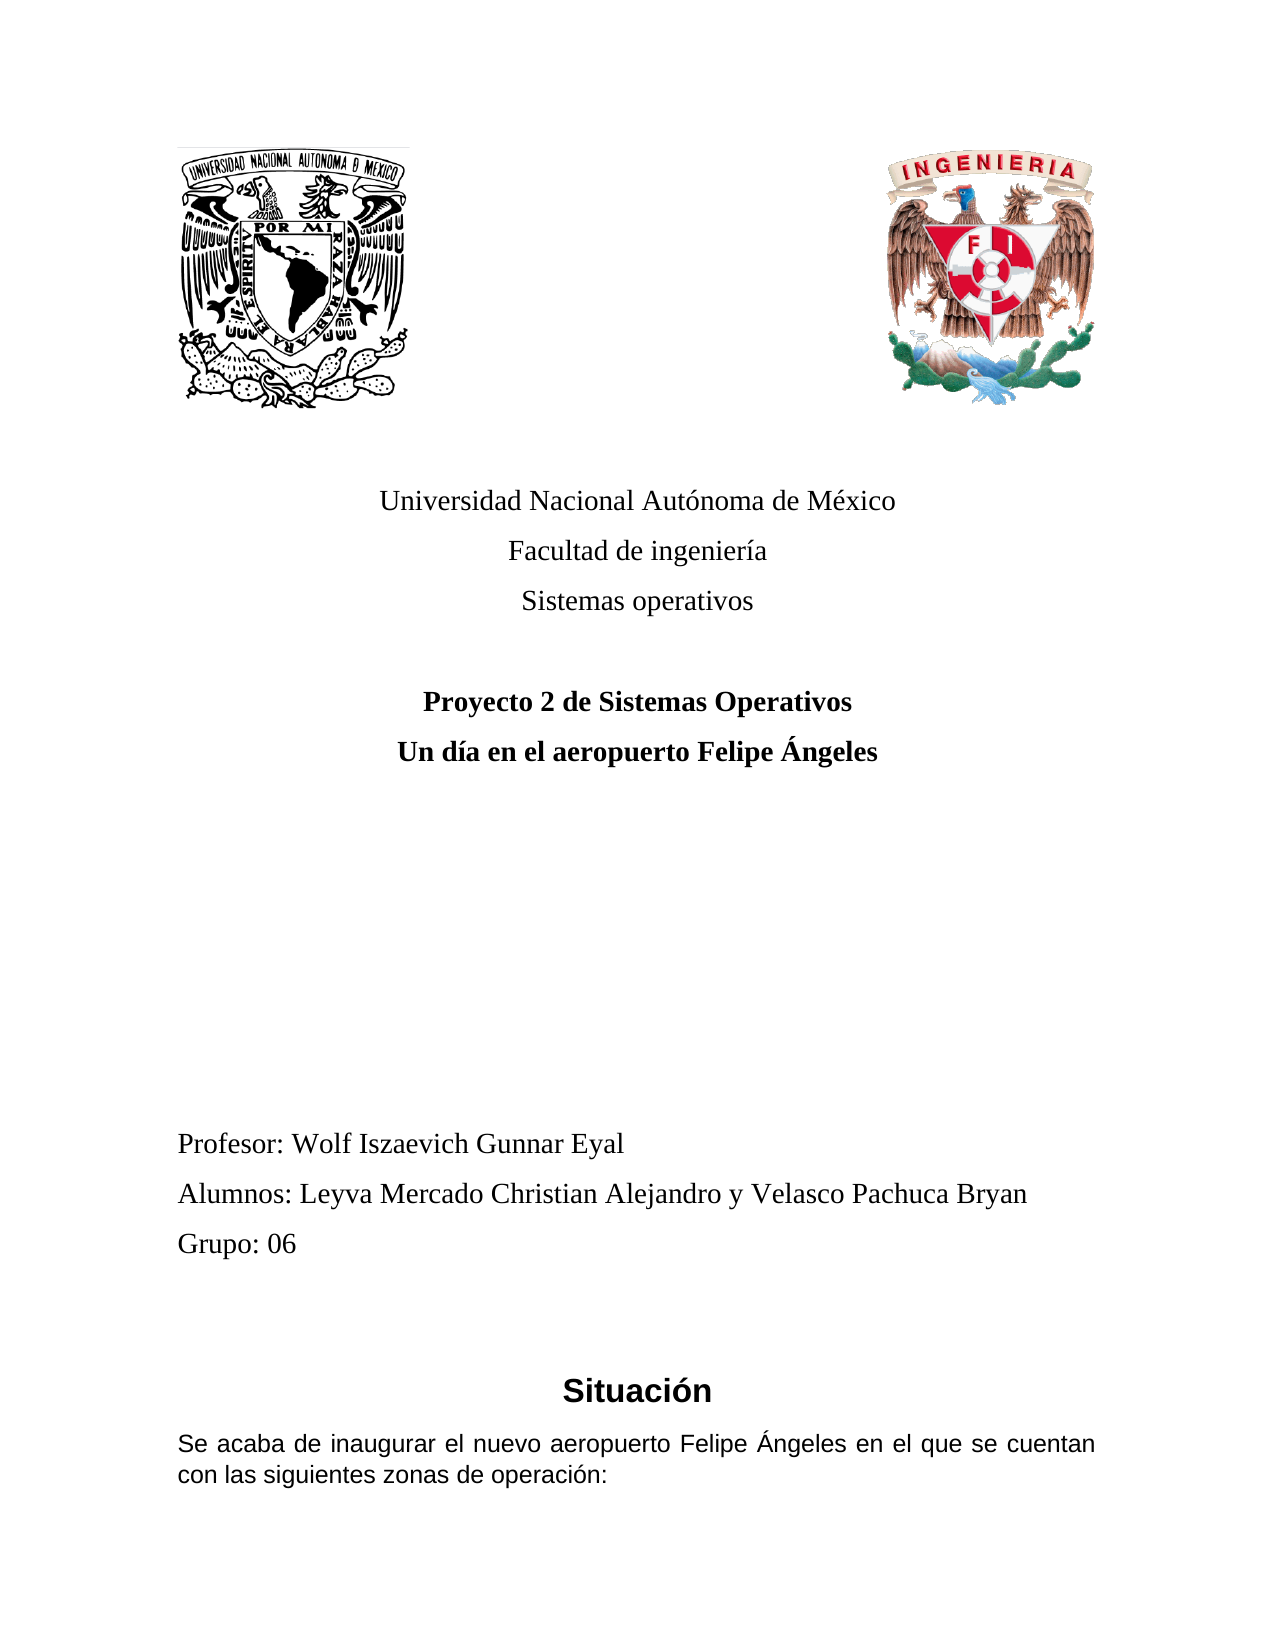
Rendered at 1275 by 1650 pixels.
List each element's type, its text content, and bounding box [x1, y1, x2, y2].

text Situación [177, 1371, 1098, 1410]
text Proyecto 2 de Sistemas Operativos [177, 684, 1098, 718]
text Alumnos: Leyva Mercado Christian Alejandro y Velasco Pachuca Bryan [177, 1176, 1098, 1210]
text Universidad Nacional Autónoma de México [177, 483, 1098, 516]
text Profesor: Wolf Iszaevich Gunnar Eyal [177, 1126, 1098, 1159]
text Facultad de ingeniería [177, 533, 1098, 567]
text Sistemas operativos [177, 583, 1098, 617]
picture [882, 147, 1098, 408]
text Se acaba de inaugurar el nuevo aeropuerto Felipe Ángeles en el que se cuentan con las siguientes zonas de operación: [177, 1429, 1098, 1489]
picture [177, 147, 410, 410]
text Grupo: 06 [177, 1226, 1098, 1260]
text Un día en el aeropuerto Felipe Ángeles [177, 734, 1098, 1112]
